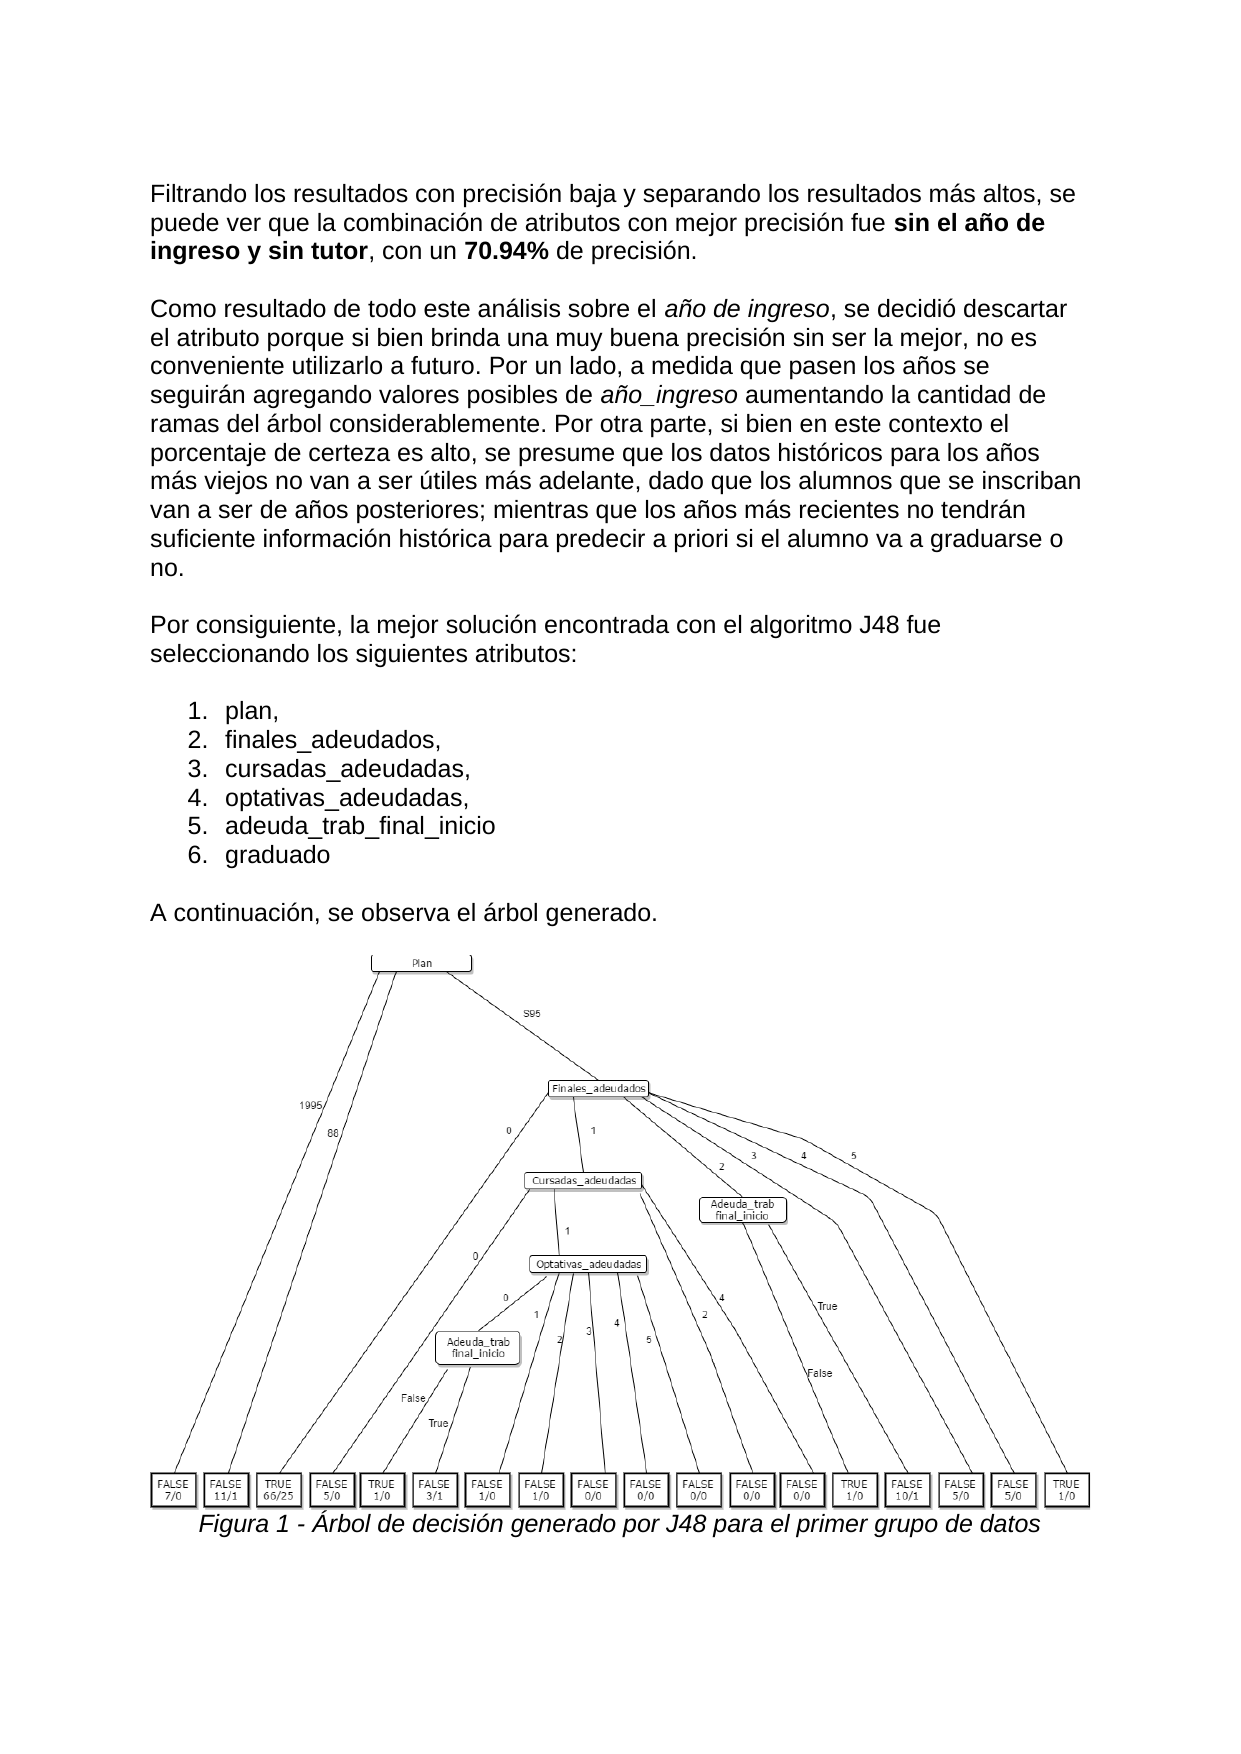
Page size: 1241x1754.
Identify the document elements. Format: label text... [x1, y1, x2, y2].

list optativas_adeudadas, [187, 782, 1090, 811]
list cursadas_adeudadas, [187, 754, 1090, 782]
text Por consiguiente, la mejor solución encontrada con el algoritmo J48 fue seleccionando los siguientes atributos: [150, 610, 1090, 667]
text Filtrando los resultados con precisión baja y separando los resultados más altos, se puede ver que la combinación de atributos con mejor precisión fue sin el año de ingreso y sin tutor, con un 70.94% de precisión. [150, 179, 1090, 265]
list adeuda_trab_final_inicio [187, 811, 1090, 840]
text Figura 1 - Árbol de decisión generado por J48 para el primer grupo de datos [150, 1510, 1090, 1538]
picture [150, 955, 1091, 1510]
text Como resultado de todo este análisis sobre el año de ingreso, se decidió descartar el atributo porque si bien brinda una muy buena precisión sin ser la mejor, no es conveniente utilizarlo a futuro. Por un lado, a medida que pasen los años se seguirán agregando valores posibles de año_ingreso aumentando la cantidad de ramas del árbol considerablemente. Por otra parte, si bien en este contexto el porcentaje de certeza es alto, se presume que los datos históricos para los años más viejos no van a ser útiles más adelante, dado que los alumnos que se inscriban van a ser de años posteriores; mientras que los años más recientes no tendrán suficiente información histórica para predecir a priori si el alumno va a graduarse o no. [150, 294, 1090, 581]
text A continuación, se observa el árbol generado. [150, 897, 1090, 926]
list plan, [187, 696, 1090, 725]
list graduado [187, 840, 1090, 869]
list finales_adeudados, [187, 725, 1090, 754]
